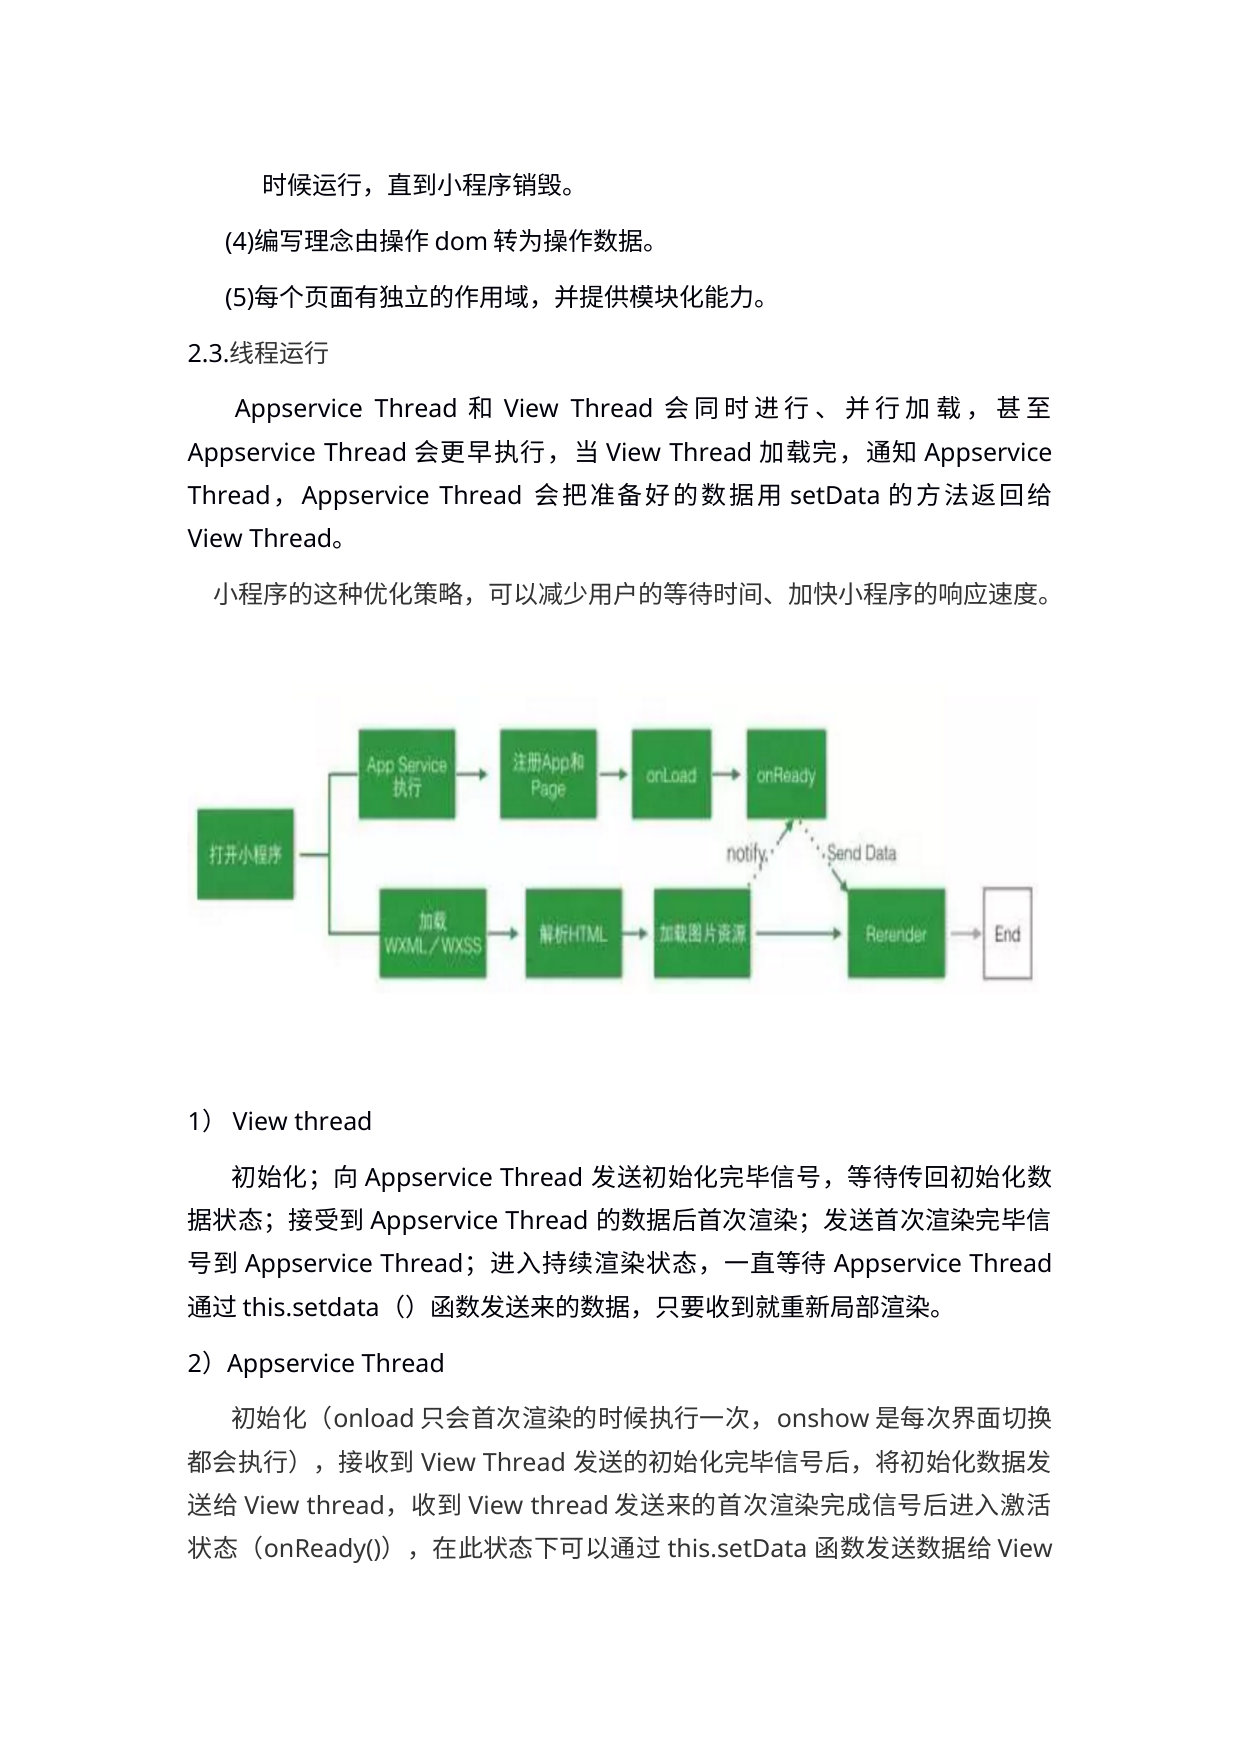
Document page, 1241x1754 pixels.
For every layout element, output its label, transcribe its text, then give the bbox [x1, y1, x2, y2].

text 小程序的这种优化策略，可以减少用户的等待时间、加快小程序的响应速度。 [187, 571, 1053, 614]
picture [187, 682, 1107, 994]
text 1） View thread [187, 1098, 1053, 1141]
text 2）Appservice Thread [187, 1339, 1053, 1383]
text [187, 1395, 1053, 1569]
list 每个页面有独立的作用域，并提供模块化能力。 [225, 274, 1053, 317]
text Appservice Thread和View Thread会同时进行、并行加载，甚至Appservice Thread会更早执行，当View Thread加载完，通知Appservice Thread，Appservice Thread 会把准备好的数据用setData的方法返回给View Thread。 [187, 385, 1053, 559]
text 2.3.线程运行 [187, 329, 1053, 373]
list 编写理念由操作dom转为操作数据。 [225, 218, 1053, 261]
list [225, 162, 1053, 205]
text 初始化；向Appservice Thread 发送初始化完毕信号，等待传回初始化数据状态；接受到Appservice Thread 的数据后首次渲染；发送首次渲染完毕信号到Appservice Thread；进入持续渲染状态，一直等待Appservice Thread 通过this.setdata（）函数发送来的数据，只要收到就重新局部渲染。 [187, 1154, 1053, 1327]
